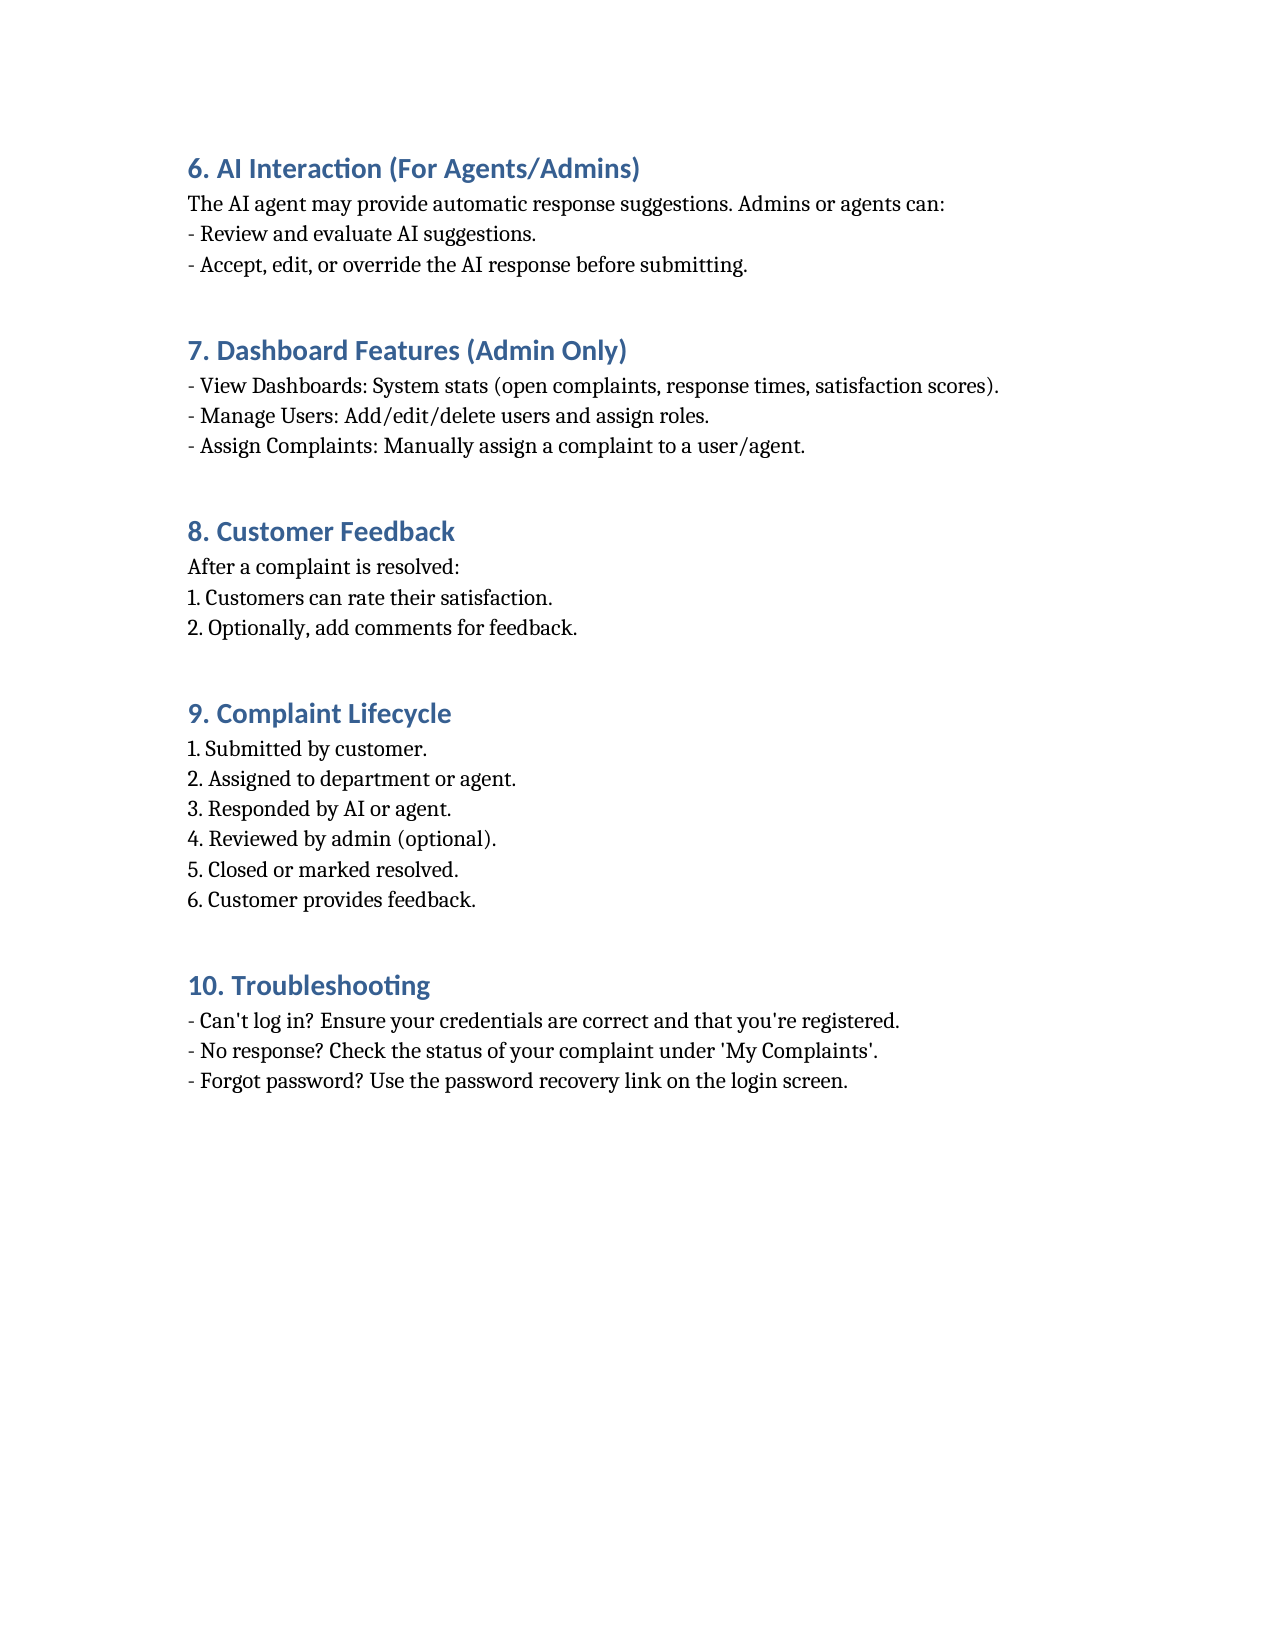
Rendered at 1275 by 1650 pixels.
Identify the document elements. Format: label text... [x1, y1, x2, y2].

subtitle 8. Customer Feedback [187, 513, 1087, 549]
subtitle 9. Complaint Lifecycle [187, 695, 1087, 730]
subtitle 6. AI Interaction (For Agents/Admins) [187, 150, 1087, 186]
subtitle 7. Dashboard Features (Admin Only) [187, 332, 1087, 367]
text - View Dashboards: System stats (open complaints, response times, satisfaction scores). - Manage Users: Add/edit/delete users and assign roles. - Assign Complaints: Manually assign a complaint to a user/agent. [187, 372, 1087, 459]
text 1. Submitted by customer. 2. Assigned to department or agent. 3. Responded by AI or agent. 4. Reviewed by admin (optional). 5. Closed or marked resolved. 6. Customer provides feedback. [187, 736, 1087, 913]
subtitle 10. Troubleshooting [187, 967, 1087, 1002]
text - Can't log in? Ensure your credentials are correct and that you're registered. - No response? Check the status of your complaint under 'My Complaints'. - Forgot password? Use the password recovery link on the login screen. [187, 1008, 1087, 1094]
text The AI agent may provide automatic response suggestions. Admins or agents can: - Review and evaluate AI suggestions. - Accept, edit, or override the AI response before submitting. [187, 191, 1087, 278]
text After a complaint is resolved: 1. Customers can rate their satisfaction. 2. Optionally, add comments for feedback. [187, 554, 1087, 641]
